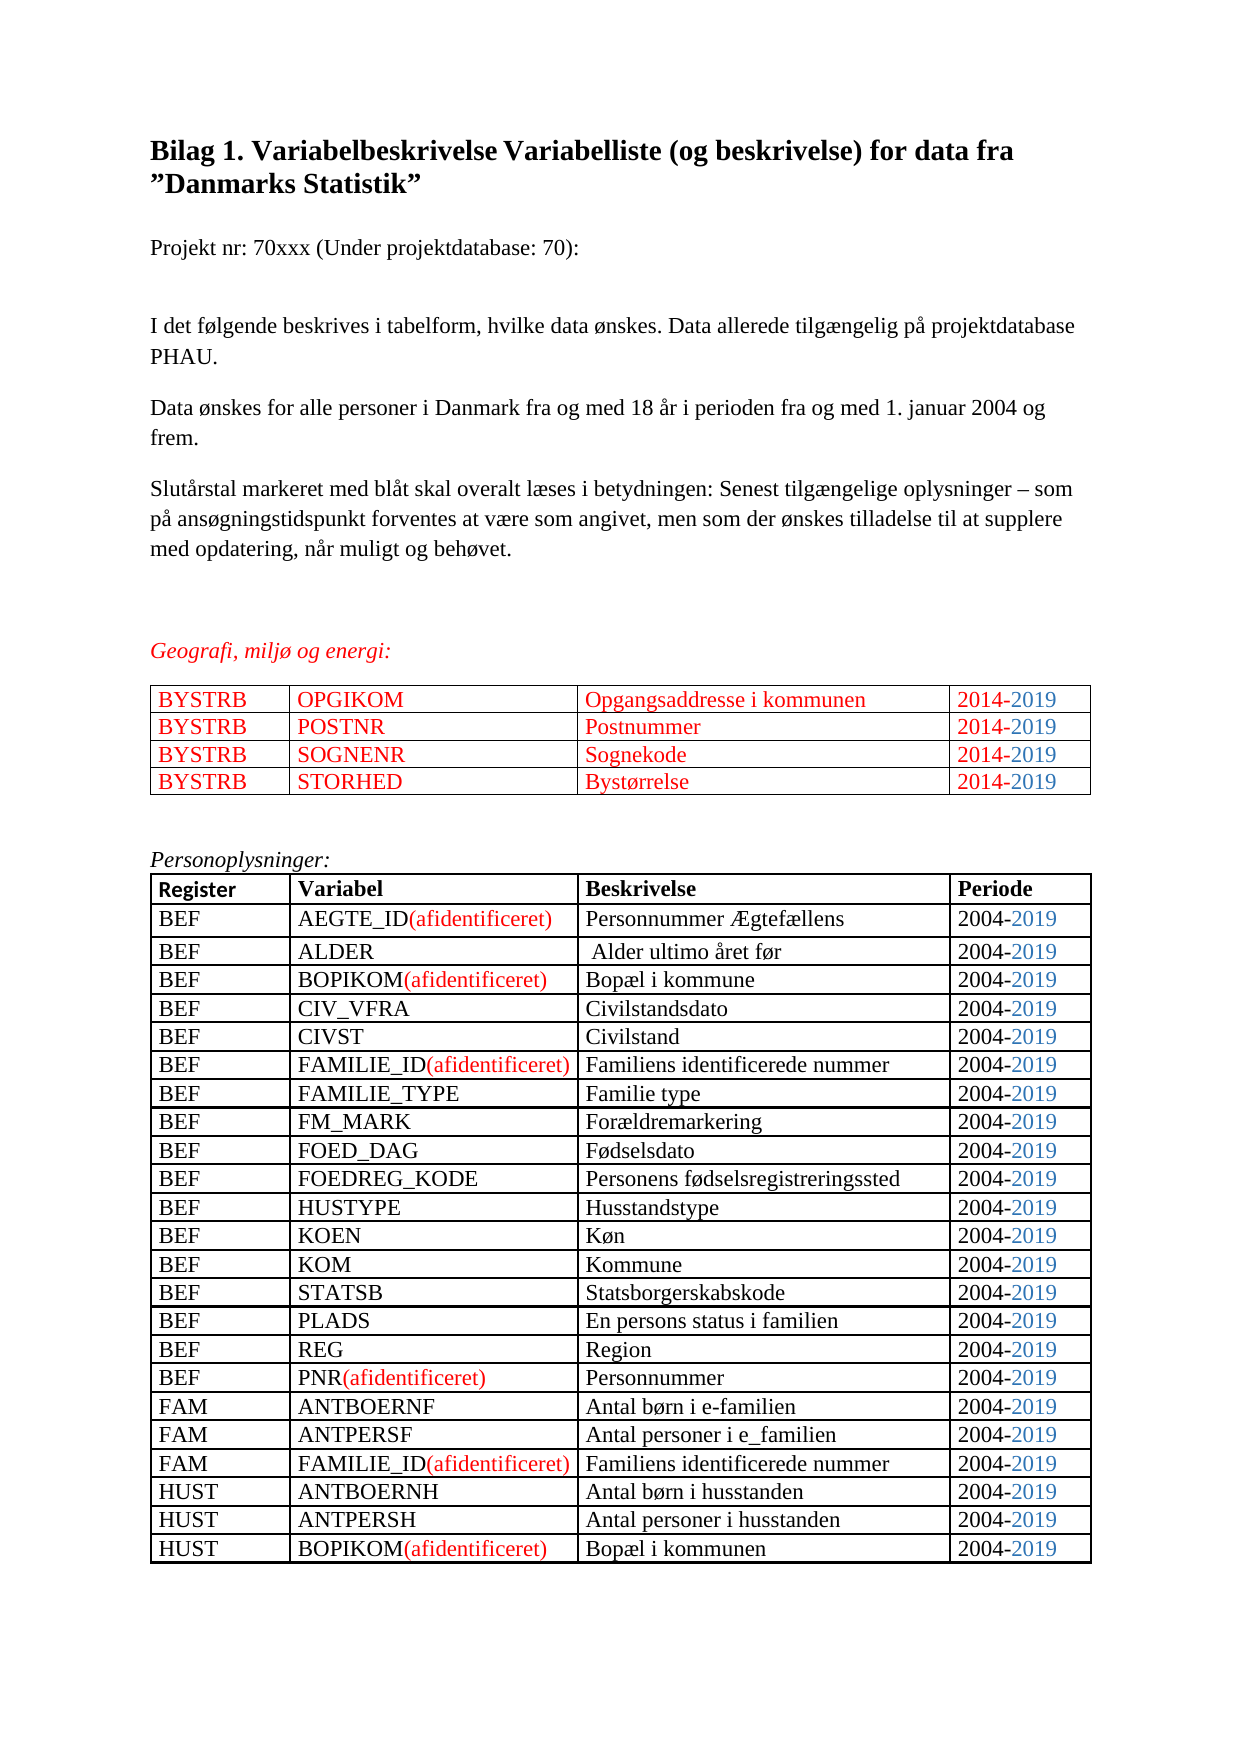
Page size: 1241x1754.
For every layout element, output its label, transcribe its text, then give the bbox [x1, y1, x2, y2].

table_cell 2004-2019 [951, 1336, 1090, 1362]
table_cell 2004-2019 [951, 1251, 1090, 1277]
table_cell Familie type [579, 1080, 949, 1106]
table_cell FAM [152, 1450, 289, 1476]
table_cell BEF [152, 1222, 289, 1248]
table_cell Statsborgerskabskode [579, 1279, 949, 1305]
table_cell Personens fødselsregistreringssted [579, 1165, 949, 1192]
table_cell En persons status i familien [579, 1308, 949, 1334]
text Projekt nr: 70xxx (Under projektdatabase: 70): [150, 233, 1090, 260]
table_cell ANTPERSH [291, 1507, 577, 1533]
table_cell Køn [579, 1222, 949, 1248]
table_cell ANTPERSF [291, 1421, 577, 1448]
table_cell Fødselsdato [579, 1137, 949, 1163]
table_cell Bystørrelse [578, 768, 949, 794]
table_cell 2004-2019 [951, 1137, 1090, 1163]
table_cell BYSTRB [151, 741, 289, 767]
table_cell 2004-2019 [951, 1421, 1090, 1448]
table_cell Civilstand [579, 1023, 949, 1049]
table_cell BYSTRB [151, 713, 289, 739]
table_cell BEF [152, 1080, 289, 1106]
table_cell Personnummer [579, 1364, 949, 1391]
table_cell FAMILIE_TYPE [291, 1080, 577, 1106]
text Geografi, miljø og energi: [150, 638, 1090, 664]
text Personoplysninger: [150, 846, 1090, 873]
table_cell FOED_DAG [291, 1137, 577, 1163]
table_header BYSTRB [151, 686, 289, 712]
table_cell 2004-2019 [951, 1535, 1090, 1561]
table_cell 2004-2019 [951, 1080, 1090, 1106]
table_cell BEF [152, 905, 289, 936]
table_cell 2004-2019 [951, 1478, 1090, 1504]
text Data ønskes for alle personer i Danmark fra og med 18 år i perioden fra og med 1. januar 2004 og frem. [150, 394, 1090, 450]
table_cell BEF [152, 938, 289, 964]
table_cell BEF [152, 1052, 289, 1078]
table_cell FAM [152, 1393, 289, 1419]
table_cell 2004-2019 [951, 1052, 1090, 1078]
table_cell BYSTRB [151, 768, 289, 794]
table_cell BOPIKOM(afidentificeret) [291, 1535, 577, 1561]
text I det følgende beskrives i tabelform, hvilke data ønskes. Data allerede tilgængelig på projektdatabase PHAU. [150, 313, 1090, 369]
table_cell BEF [152, 1165, 289, 1192]
table_cell CIV_VFRA [291, 995, 577, 1021]
table_cell Familiens identificerede nummer [579, 1052, 949, 1078]
table_cell ALDER [291, 938, 577, 964]
table_header Register [152, 875, 289, 903]
table_cell Personnummer Ægtefællens [579, 905, 949, 936]
table_cell 2004-2019 [951, 1450, 1090, 1476]
table_cell Husstandstype [579, 1194, 949, 1220]
table_cell HUST [152, 1478, 289, 1504]
table_cell BEF [152, 1023, 289, 1049]
table_cell BEF [152, 1109, 289, 1135]
table_cell 2004-2019 [951, 1194, 1090, 1220]
table_header Variabel [291, 875, 577, 903]
table_cell FM_MARK [291, 1109, 577, 1135]
table_cell Region [579, 1336, 949, 1362]
table_cell Alder ultimo året før [579, 938, 949, 964]
table_cell REG [291, 1336, 577, 1362]
table_cell 2004-2019 [951, 1165, 1090, 1192]
table_cell 2004-2019 [951, 966, 1090, 993]
table_header Opgangsaddresse i kommunen [578, 686, 949, 712]
table_cell Antal børn i husstanden [579, 1478, 949, 1504]
table_cell HUST [152, 1507, 289, 1533]
table_cell Civilstandsdato [579, 995, 949, 1021]
table_cell Bopæl i kommune [579, 966, 949, 993]
table_cell 2004-2019 [951, 1308, 1090, 1334]
table_cell PLADS [291, 1308, 577, 1334]
table_cell BEF [152, 966, 289, 993]
table_cell 2004-2019 [951, 1393, 1090, 1419]
text Bilag 1. Variabelbeskrivelse Variabelliste (og beskrivelse) for data fra ”Danmarks Statistik” [150, 133, 1090, 200]
table_header Beskrivelse [579, 875, 949, 903]
table_cell Postnummer [578, 713, 949, 739]
table_cell SOGNENR [290, 741, 577, 767]
table_cell 2004-2019 [951, 1507, 1090, 1533]
table_cell PNR(afidentificeret) [291, 1364, 577, 1391]
table_header Periode [951, 875, 1090, 903]
table_cell HUST [152, 1535, 289, 1561]
table_cell ANTBOERNF [291, 1393, 577, 1419]
table_cell Antal personer i e_familien [579, 1421, 949, 1448]
table_cell ANTBOERNH [291, 1478, 577, 1504]
table_cell 2004-2019 [951, 1279, 1090, 1305]
table_cell Antal personer i husstanden [579, 1507, 949, 1533]
table_cell BEF [152, 995, 289, 1021]
table_cell BEF [152, 1194, 289, 1220]
table_cell Antal børn i e-familien [579, 1393, 949, 1419]
table_cell Sognekode [578, 741, 949, 767]
table_cell 2004-2019 [951, 1023, 1090, 1049]
table_cell 2004-2019 [951, 1109, 1090, 1135]
table_cell Familiens identificerede nummer [579, 1450, 949, 1476]
table_cell BEF [152, 1308, 289, 1334]
table_cell KOEN [291, 1222, 577, 1248]
table_header OPGIKOM [290, 686, 577, 712]
table_cell FOEDREG_KODE [291, 1165, 577, 1192]
table_cell BEF [152, 1336, 289, 1362]
table_cell 2014-2019 [950, 768, 1090, 794]
text Slutårstal markeret med blåt skal overalt læses i betydningen: Senest tilgængelige oplysninger – som på ansøgningstidspunkt forventes at være som angivet, men som der ønskes tilladelse til at supplere med opdatering, når muligt og behøvet. [150, 475, 1090, 562]
table_cell CIVST [291, 1023, 577, 1049]
table_cell 2014-2019 [950, 741, 1090, 767]
table_cell 2004-2019 [951, 1364, 1090, 1391]
table_cell STATSB [291, 1279, 577, 1305]
table_cell KOM [291, 1251, 577, 1277]
table_cell POSTNR [290, 713, 577, 739]
table_cell BEF [152, 1279, 289, 1305]
table_cell BEF [152, 1364, 289, 1391]
table_cell BEF [152, 1137, 289, 1163]
table_cell FAMILIE_ID(afidentificeret) [291, 1450, 577, 1476]
table_cell 2004-2019 [951, 1222, 1090, 1248]
table_header 2014-2019 [950, 686, 1090, 712]
table_cell 2004-2019 [951, 905, 1090, 936]
table_cell AEGTE_ID(afidentificeret) [291, 905, 577, 936]
table_cell BEF [152, 1251, 289, 1277]
table_cell HUSTYPE [291, 1194, 577, 1220]
table_cell Kommune [579, 1251, 949, 1277]
table_cell Bopæl i kommunen [579, 1535, 949, 1561]
table_cell FAMILIE_ID(afidentificeret) [291, 1052, 577, 1078]
table_cell Forældremarkering [579, 1109, 949, 1135]
table_cell 2004-2019 [951, 995, 1090, 1021]
table_cell 2014-2019 [950, 713, 1090, 739]
table_cell STORHED [290, 768, 577, 794]
table_cell 2004-2019 [951, 938, 1090, 964]
table_cell BOPIKOM(afidentificeret) [291, 966, 577, 993]
table_cell FAM [152, 1421, 289, 1448]
